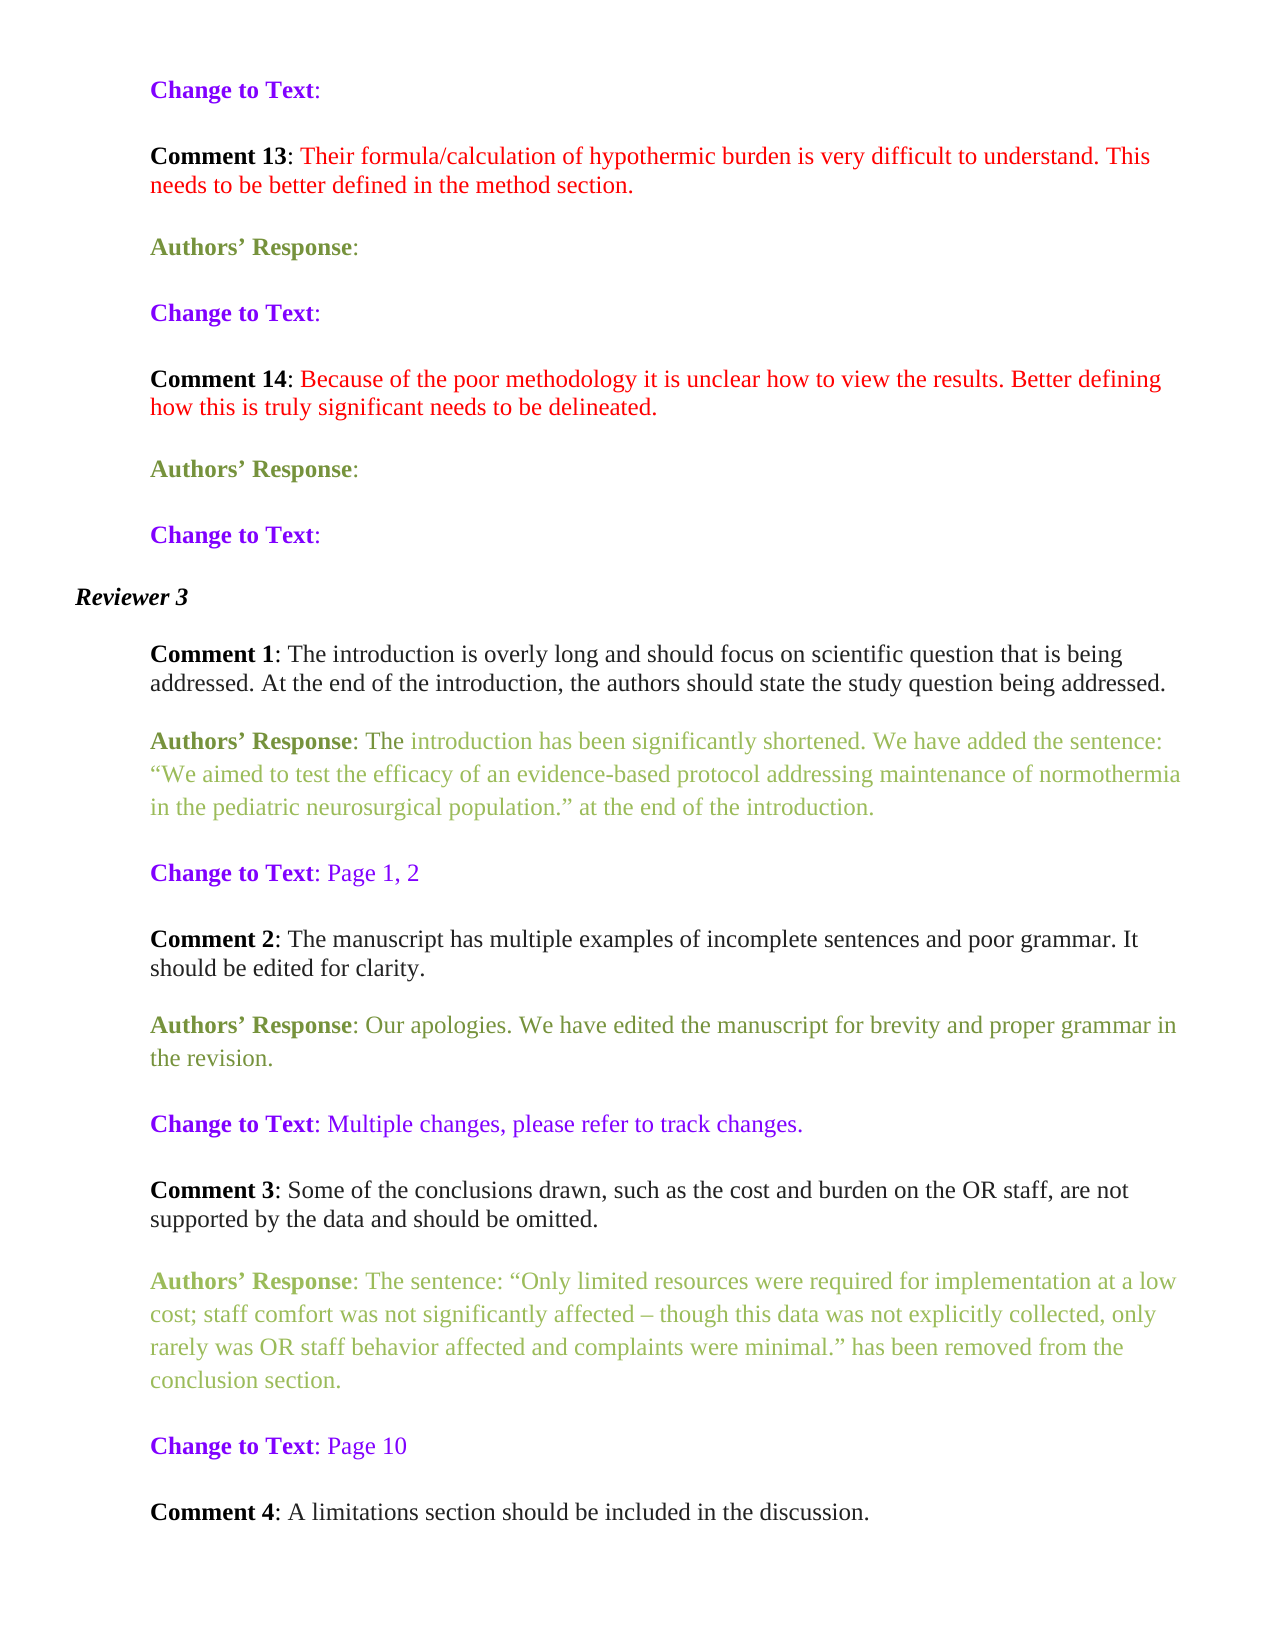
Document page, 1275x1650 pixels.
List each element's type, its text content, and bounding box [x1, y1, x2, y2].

text Comment 2: The manuscript has multiple examples of incomplete sentences and poor grammar. It should be edited for clarity. [150, 924, 1200, 1010]
text Comment 3: Some of the conclusions drawn, such as the cost and burden on the OR staff, are not supported by the data and should be omitted. [150, 1175, 1200, 1233]
text Change to Text: [150, 298, 1200, 326]
text Comment 13: Their formula/calculation of hypothermic burden is very difficult to understand. This needs to be better defined in the method section. [150, 141, 1200, 198]
text Comment 4: A limitations section should be included in the discussion. [150, 1497, 1200, 1526]
text Authors’ Response: The introduction has been significantly shortened. We have added the sentence: “We aimed to test the efficacy of an evidence-based protocol addressing maintenance of normothermia in the pediatric neurosurgical population.” at the end of the introduction. [150, 726, 1200, 853]
text Authors’ Response: Our apologies. We have edited the manuscript for brevity and proper grammar in the revision. [150, 1010, 1200, 1105]
text Comment 1: The introduction is overly long and should focus on scientific question that is being addressed. At the end of the introduction, the authors should state the study question being addressed. [150, 639, 1200, 726]
text Comment 14: Because of the poor methodology it is unclear how to view the results. Better defining how this is truly significant needs to be delineated. [150, 364, 1200, 421]
text Authors’ Response: [150, 232, 1200, 293]
text Change to Text: [150, 520, 1200, 549]
text Authors’ Response: The sentence: “Only limited resources were required for implementation at a low cost; staff comfort was not significantly affected – though this data was not explicitly collected, only rarely was OR staff behavior affected and complaints were minimal.” has been removed from the conclusion section. [150, 1266, 1200, 1427]
text Change to Text: Page 1, 2 [150, 858, 1200, 887]
text Change to Text: Multiple changes, please refer to track changes. [150, 1109, 1200, 1138]
text Authors’ Response: [150, 454, 1200, 516]
text Change to Text: Page 10 [150, 1431, 1200, 1459]
text Change to Text: [150, 75, 1200, 137]
text Reviewer 3 [75, 582, 1200, 611]
